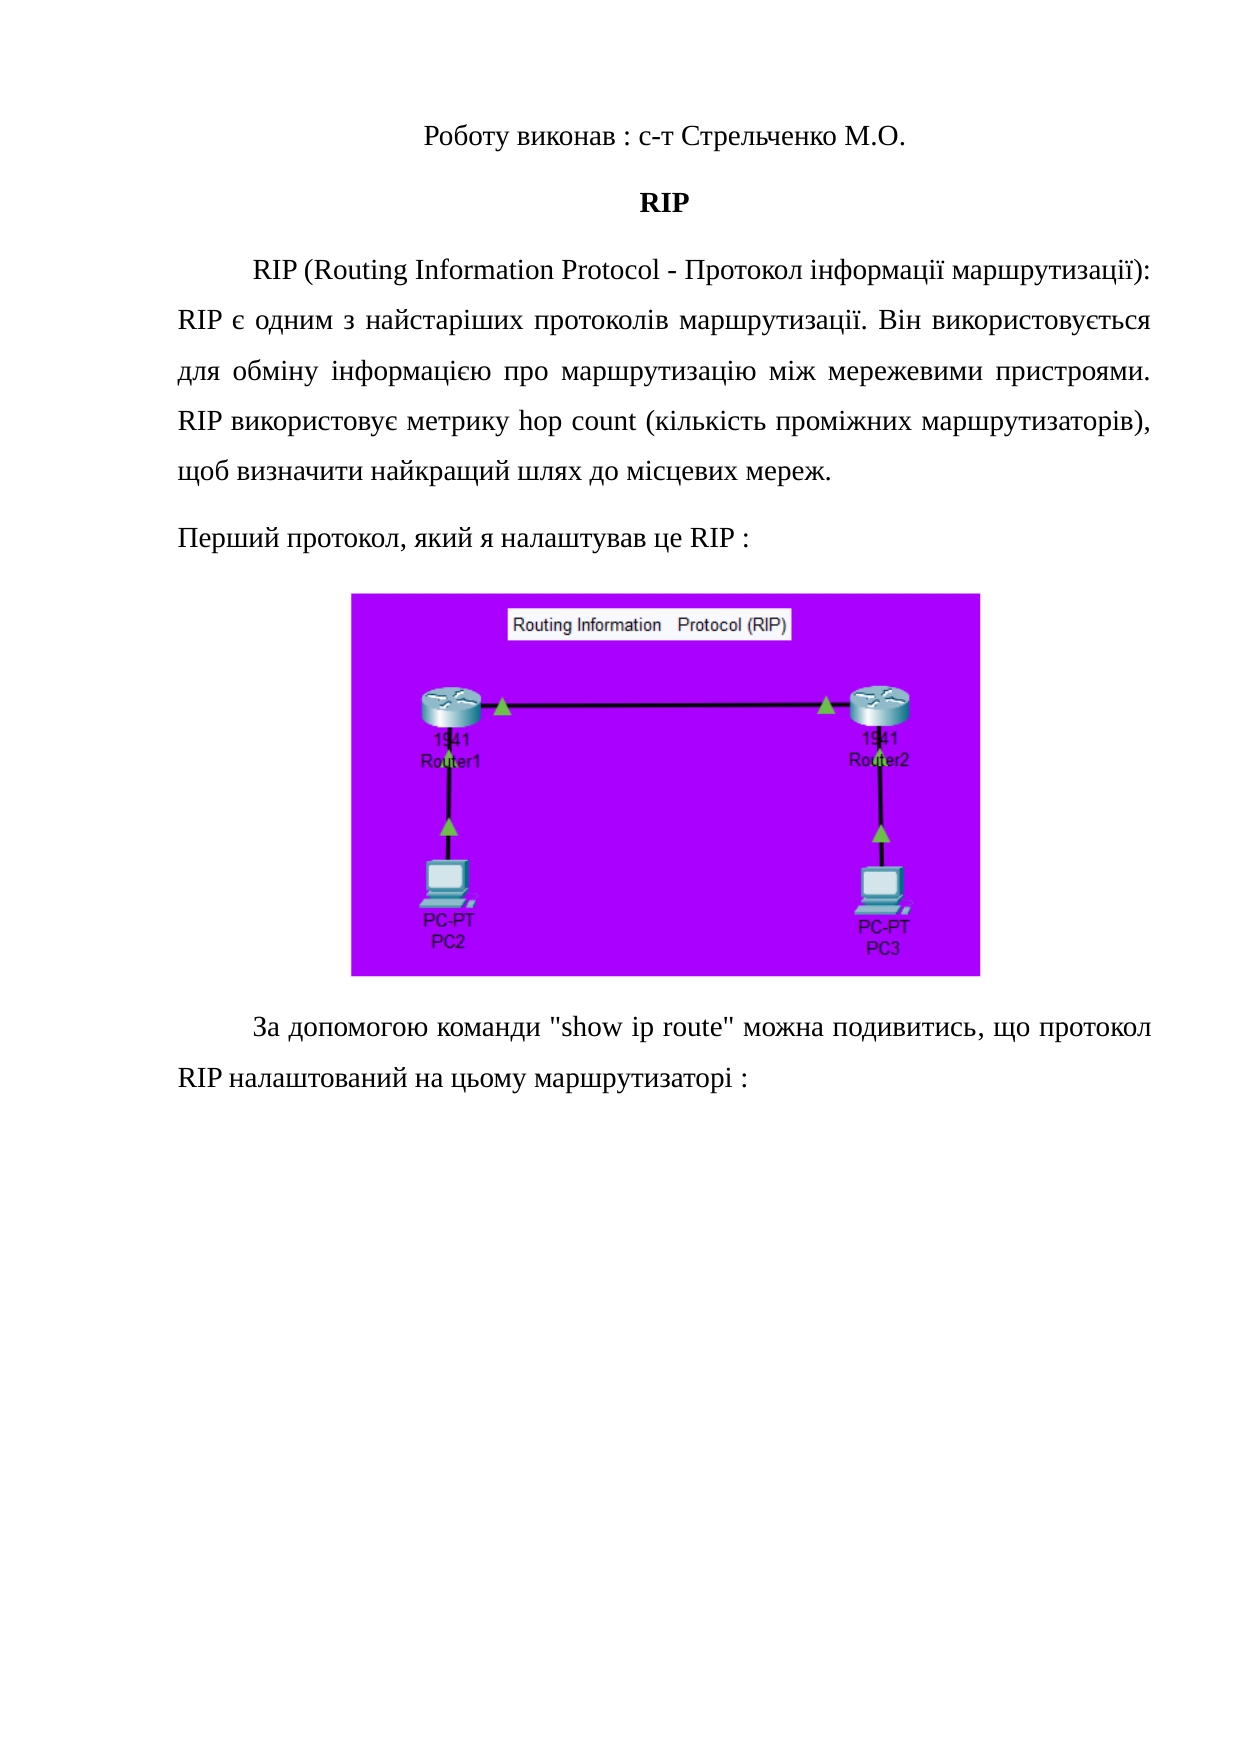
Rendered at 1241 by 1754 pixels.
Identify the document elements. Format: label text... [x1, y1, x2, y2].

picture [346, 587, 983, 979]
text За допомогою команди "show ip route" можна подивитись, що протокол RIP налаштований на цьому маршрутизаторі : [177, 1009, 1152, 1093]
text RIP [177, 185, 1152, 219]
text Роботу виконав : с-т Стрельченко М.О. [177, 118, 1152, 152]
text Перший протокол, який я налаштував це RIP : [177, 520, 1152, 554]
text RIP (Routing Information Protocol - Протокол інформації маршрутизації): RIP є одним з найстаріших протоколів маршрутизації. Він використовується для обміну інформацією про маршрутизацію між мережевими пристроями. RIP використовує метрику hop count (кількість проміжних маршрутизаторів), щоб визначити найкращий шлях до місцевих мереж. [177, 252, 1152, 487]
